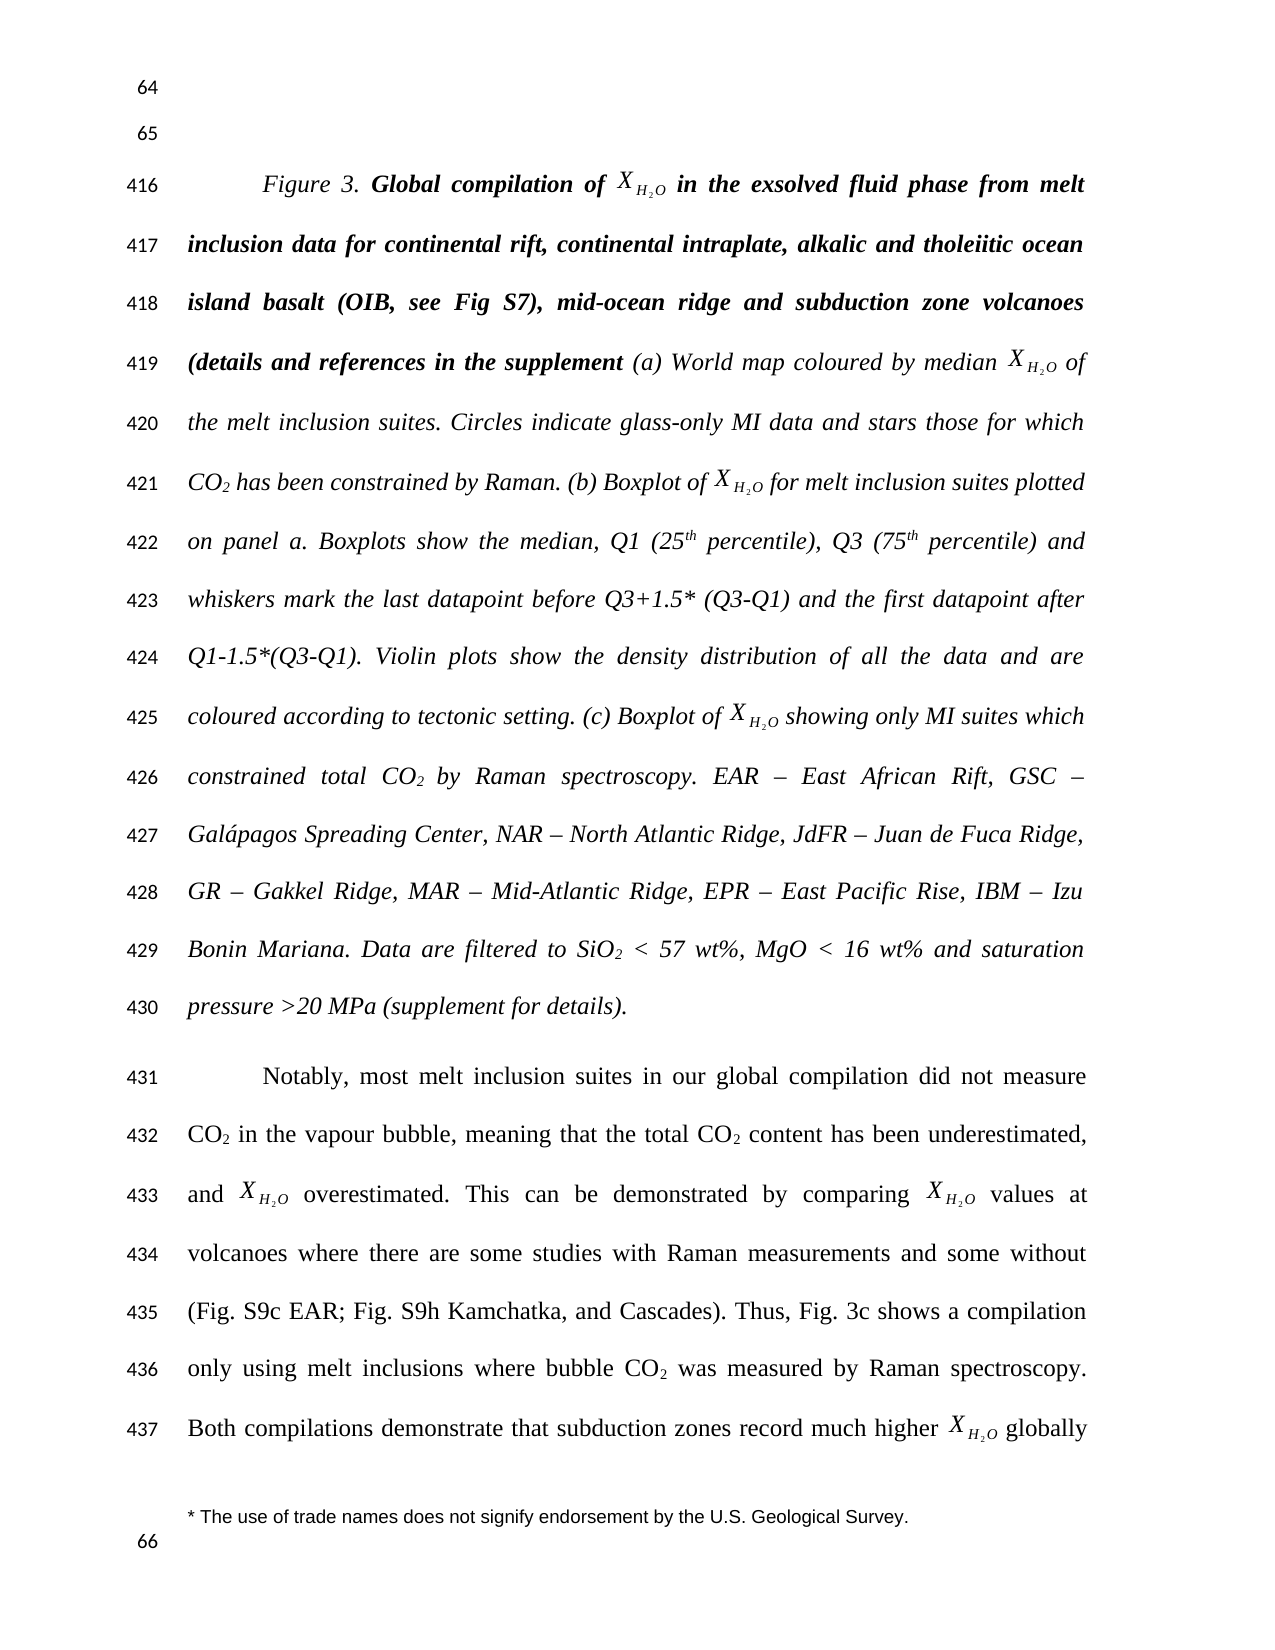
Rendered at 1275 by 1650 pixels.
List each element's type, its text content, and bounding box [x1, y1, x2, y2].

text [187, 1061, 1087, 1444]
text Figure 3. Global compilation of in the exsolved fluid phase from melt inclusion data for continental rift, continental intraplate, alkalic and tholeiitic ocean island basalt (OIB, see Fig S7), mid-ocean ridge and subduction zone volcanoes (details and references in the supplement (a) World map coloured by median of the melt inclusion suites. Circles indicate glass-only MI data and stars those for which CO2 has been constrained by Raman. (b) Boxplot of for melt inclusion suites plotted on panel a. Boxplots show the median, Q1 (25th percentile), Q3 (75th percentile) and whiskers mark the last datapoint before Q3+1.5* (Q3-Q1) and the first datapoint after Q1-1.5*(Q3-Q1). Violin plots show the density distribution of all the data and are coloured according to tectonic setting. (c) Boxplot of showing only MI suites which constrained total CO2 by Raman spectroscopy. EAR – East African Rift, GSC – Galápagos Spreading Center, NAR – North Atlantic Ridge, JdFR – Juan de Fuca Ridge, GR – Gakkel Ridge, MAR – Mid-Atlantic Ridge, EPR – East Pacific Rise, IBM – Izu Bonin Mariana. Data are filtered to SiO2 < 57 wt%, MgO < 16 wt% and saturation pressure >20 MPa (supplement for details). [187, 167, 1087, 1020]
